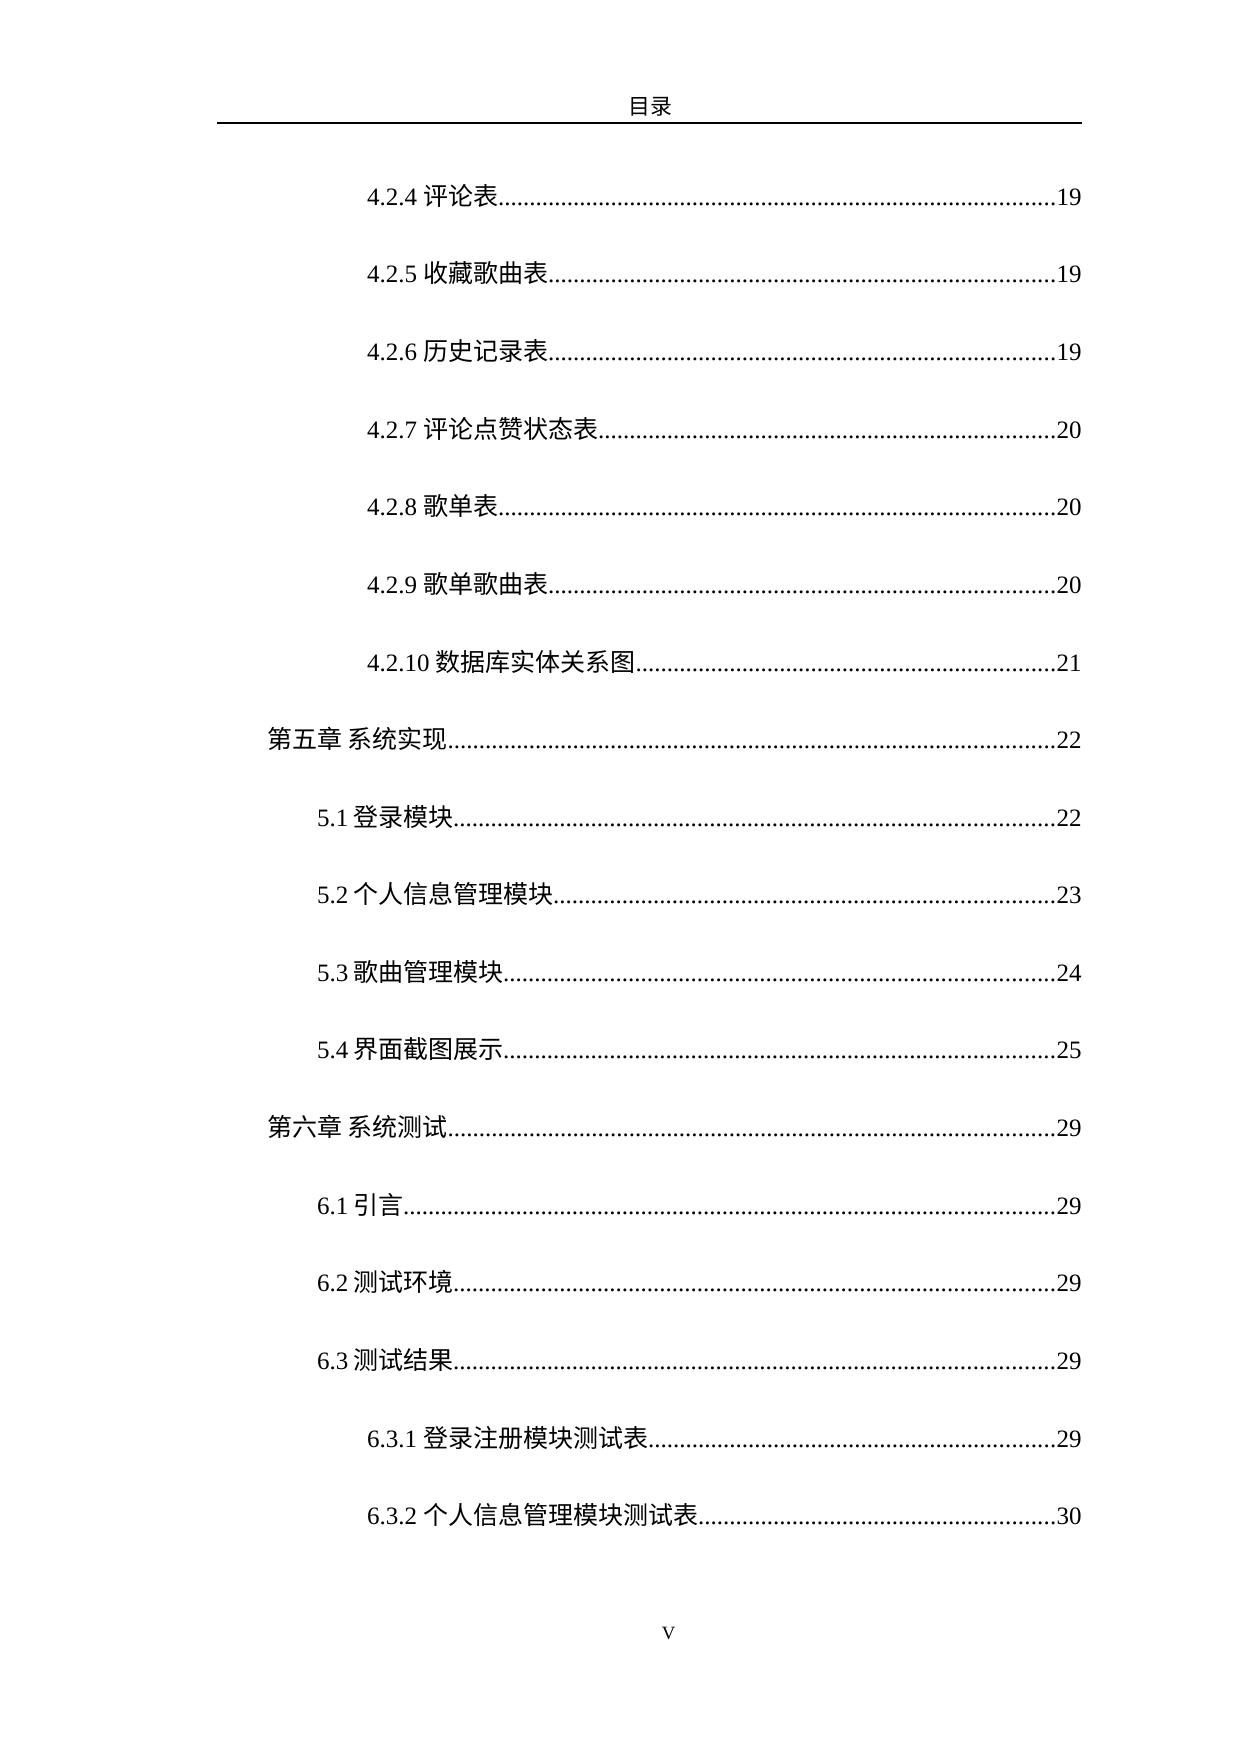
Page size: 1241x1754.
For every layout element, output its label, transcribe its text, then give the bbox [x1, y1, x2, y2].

text 4.2.9 歌单歌曲表 20 [317, 550, 1082, 615]
text 4.2.6 历史记录表 19 [317, 317, 1082, 382]
text 6.2测试环境 29 [267, 1248, 1082, 1313]
text 4.2.8 歌单表 20 [317, 472, 1082, 537]
text 5.2个人信息管理模块 23 [267, 860, 1082, 925]
text 5.3歌曲管理模块 24 [267, 938, 1082, 1003]
text 5.4界面截图展示 25 [267, 1016, 1082, 1081]
text 4.2.10 数据库实体关系图 21 [317, 628, 1082, 693]
text 6.3测试结果 29 [267, 1326, 1082, 1391]
text 4.2.5 收藏歌曲表 19 [317, 239, 1082, 304]
text 第五章 系统实现 22 [217, 705, 1082, 770]
text 第六章 系统测试 29 [217, 1093, 1082, 1158]
text 5.1登录模块 22 [267, 783, 1082, 848]
text 6.1引言 29 [267, 1171, 1082, 1236]
text 6.3.1 登录注册模块测试表 29 [317, 1404, 1082, 1469]
text 6.3.2 个人信息管理模块测试表 30 [317, 1481, 1082, 1546]
text 4.2.4 评论表 19 [317, 162, 1082, 227]
text 4.2.7 评论点赞状态表 20 [317, 395, 1082, 460]
